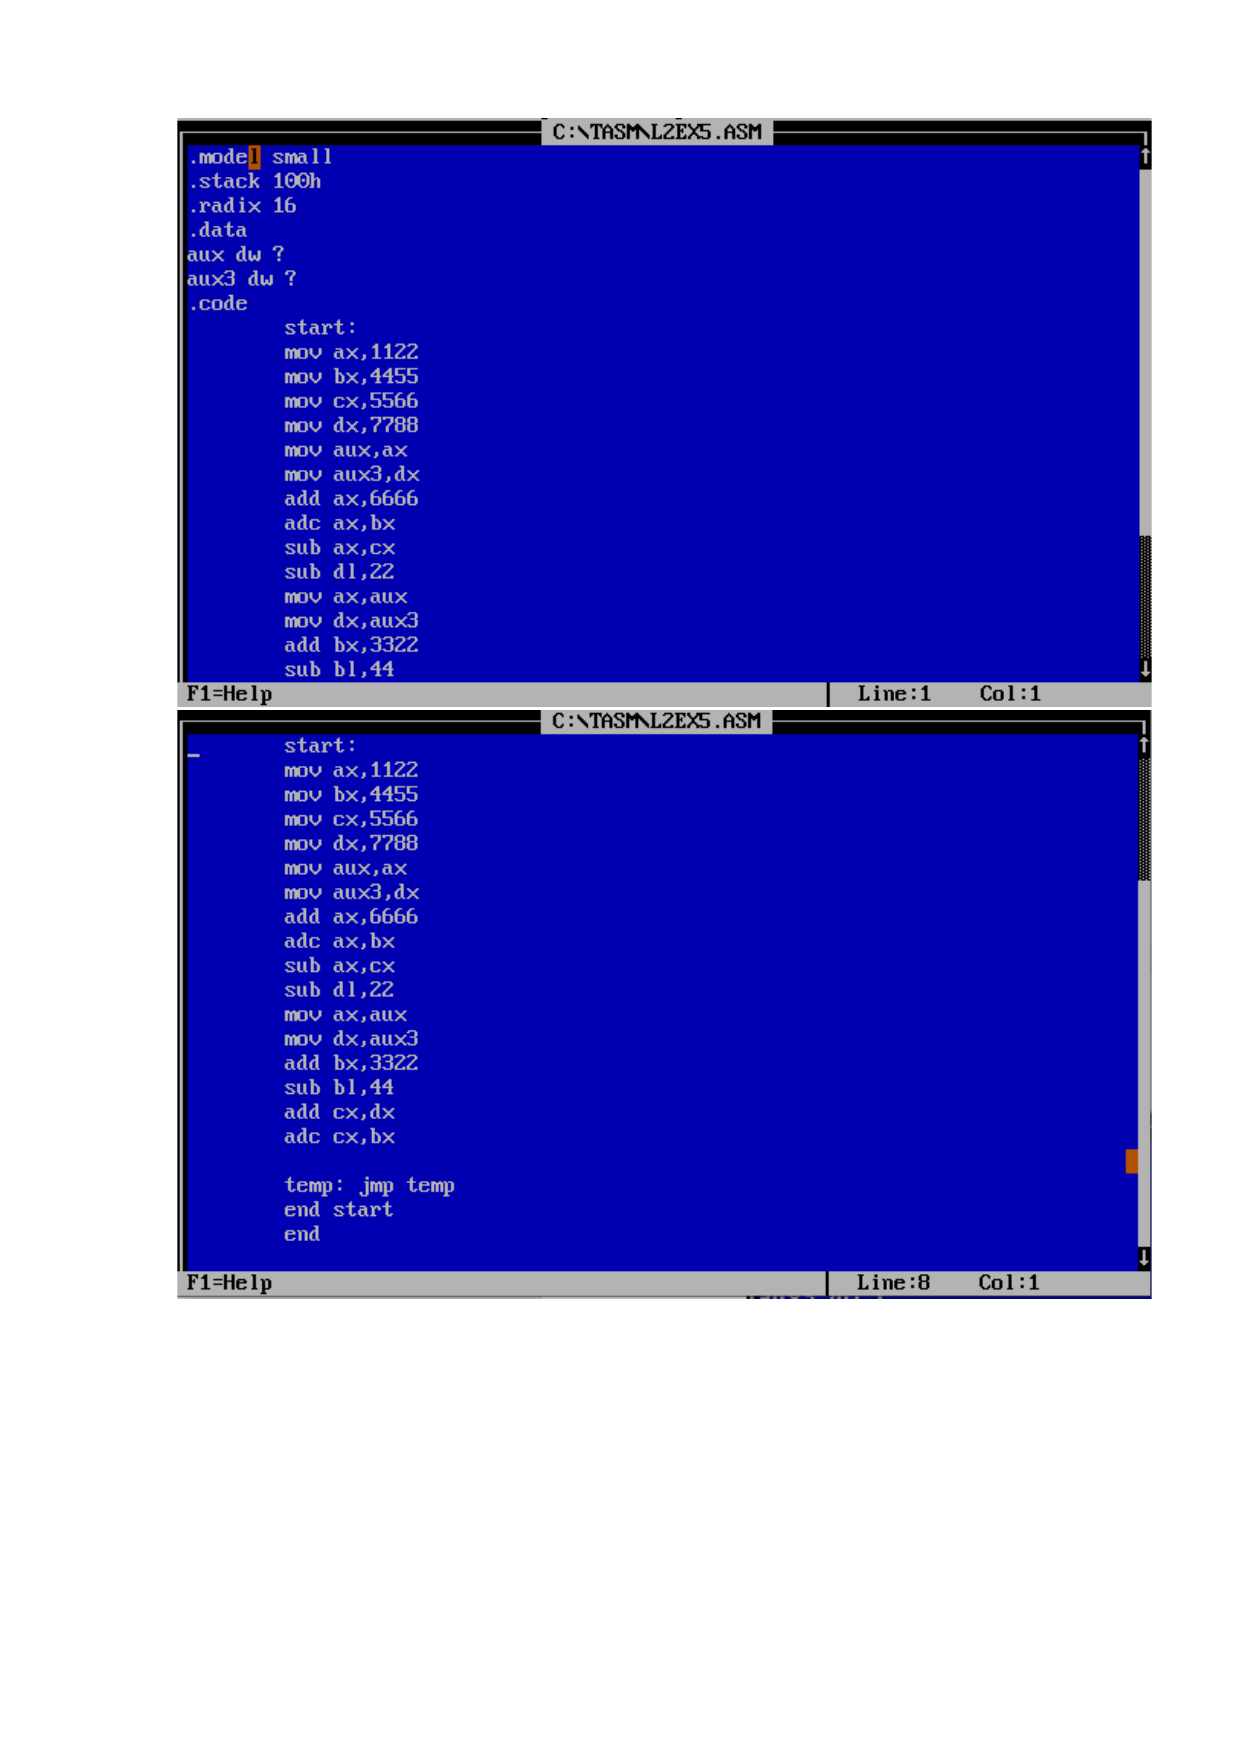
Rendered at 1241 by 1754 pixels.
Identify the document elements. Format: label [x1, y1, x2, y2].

picture [177, 118, 1152, 707]
picture [177, 710, 1152, 1299]
